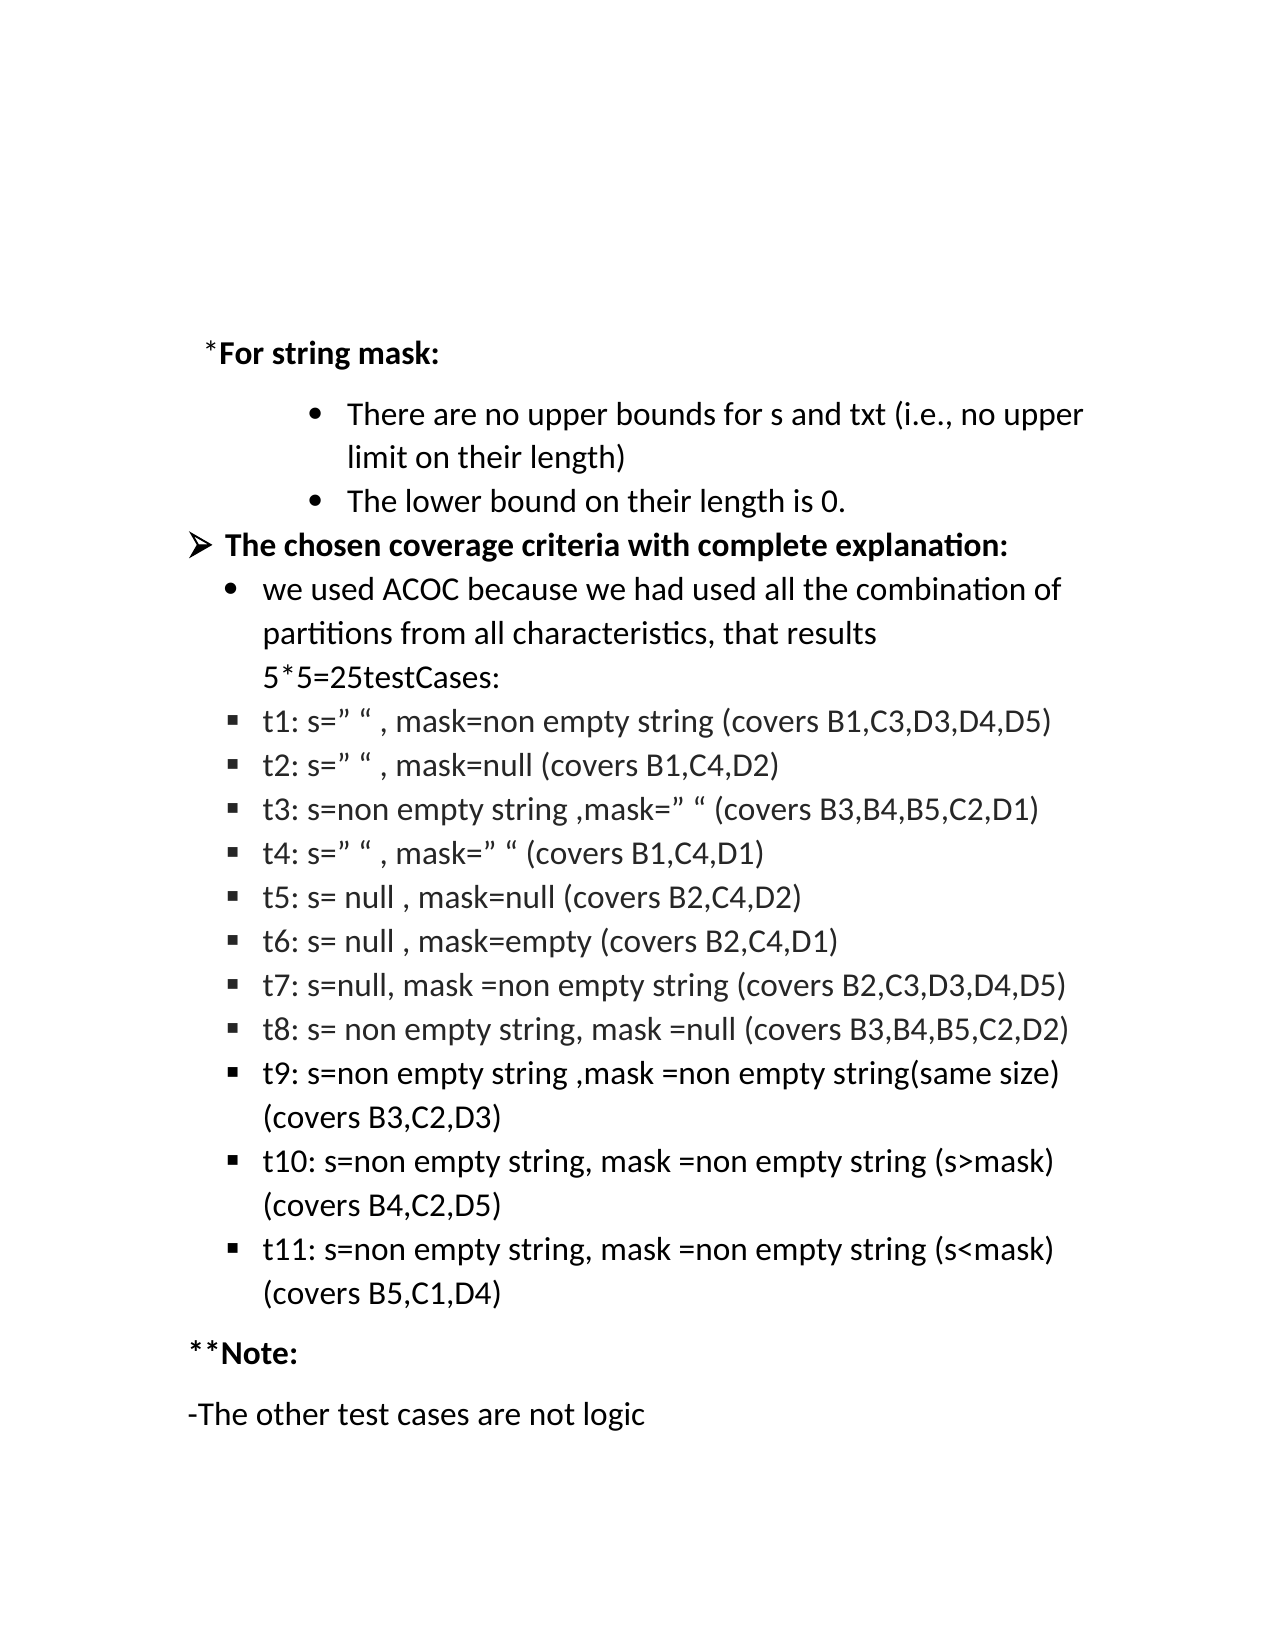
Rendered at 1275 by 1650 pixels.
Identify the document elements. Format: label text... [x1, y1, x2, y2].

list t11: s=non empty string, mask =non empty string (s<mask) (covers B5,C1,D4) [225, 1228, 1087, 1312]
list t6: s= null , mask=empty (covers B2,C4,D1) [225, 920, 1087, 961]
list t2: s=” “ , mask=null (covers B1,C4,D2) [225, 744, 1087, 785]
list t4: s=” “ , mask=” “ (covers B1,C4,D1) [225, 832, 1087, 873]
list t9: s=non empty string ,mask =non empty string(same size) (covers B3,C2,D3) [225, 1052, 1087, 1137]
list There are no upper bounds for s and txt (i.e., no upper limit on their length) [309, 392, 1087, 477]
list The chosen coverage criteria with complete explanation: [187, 524, 1087, 565]
list t1: s=” “ , mask=non empty string (covers B1,C3,D3,D4,D5) [225, 700, 1087, 741]
list t5: s= null , mask=null (covers B2,C4,D2) [225, 876, 1087, 917]
list t10: s=non empty string, mask =non empty string (s>mask) (covers B4,C2,D5) [225, 1140, 1087, 1224]
text -The other test cases are not logic [187, 1393, 1087, 1434]
list t3: s=non empty string ,mask=” “ (covers B3,B4,B5,C2,D1) [225, 788, 1087, 829]
list we used ACOC because we had used all the combination of partitions from all characteristics, that results 5*5=25testCases: [225, 568, 1087, 697]
text **Note: [187, 1332, 1087, 1373]
list t8: s= non empty string, mask =null (covers B3,B4,B5,C2,D2) [225, 1008, 1087, 1049]
list t7: s=null, mask =non empty string (covers B2,C3,D3,D4,D5) [225, 964, 1087, 1005]
text *For string mask: [187, 332, 1087, 373]
list The lower bound on their length is 0. [309, 480, 1087, 521]
